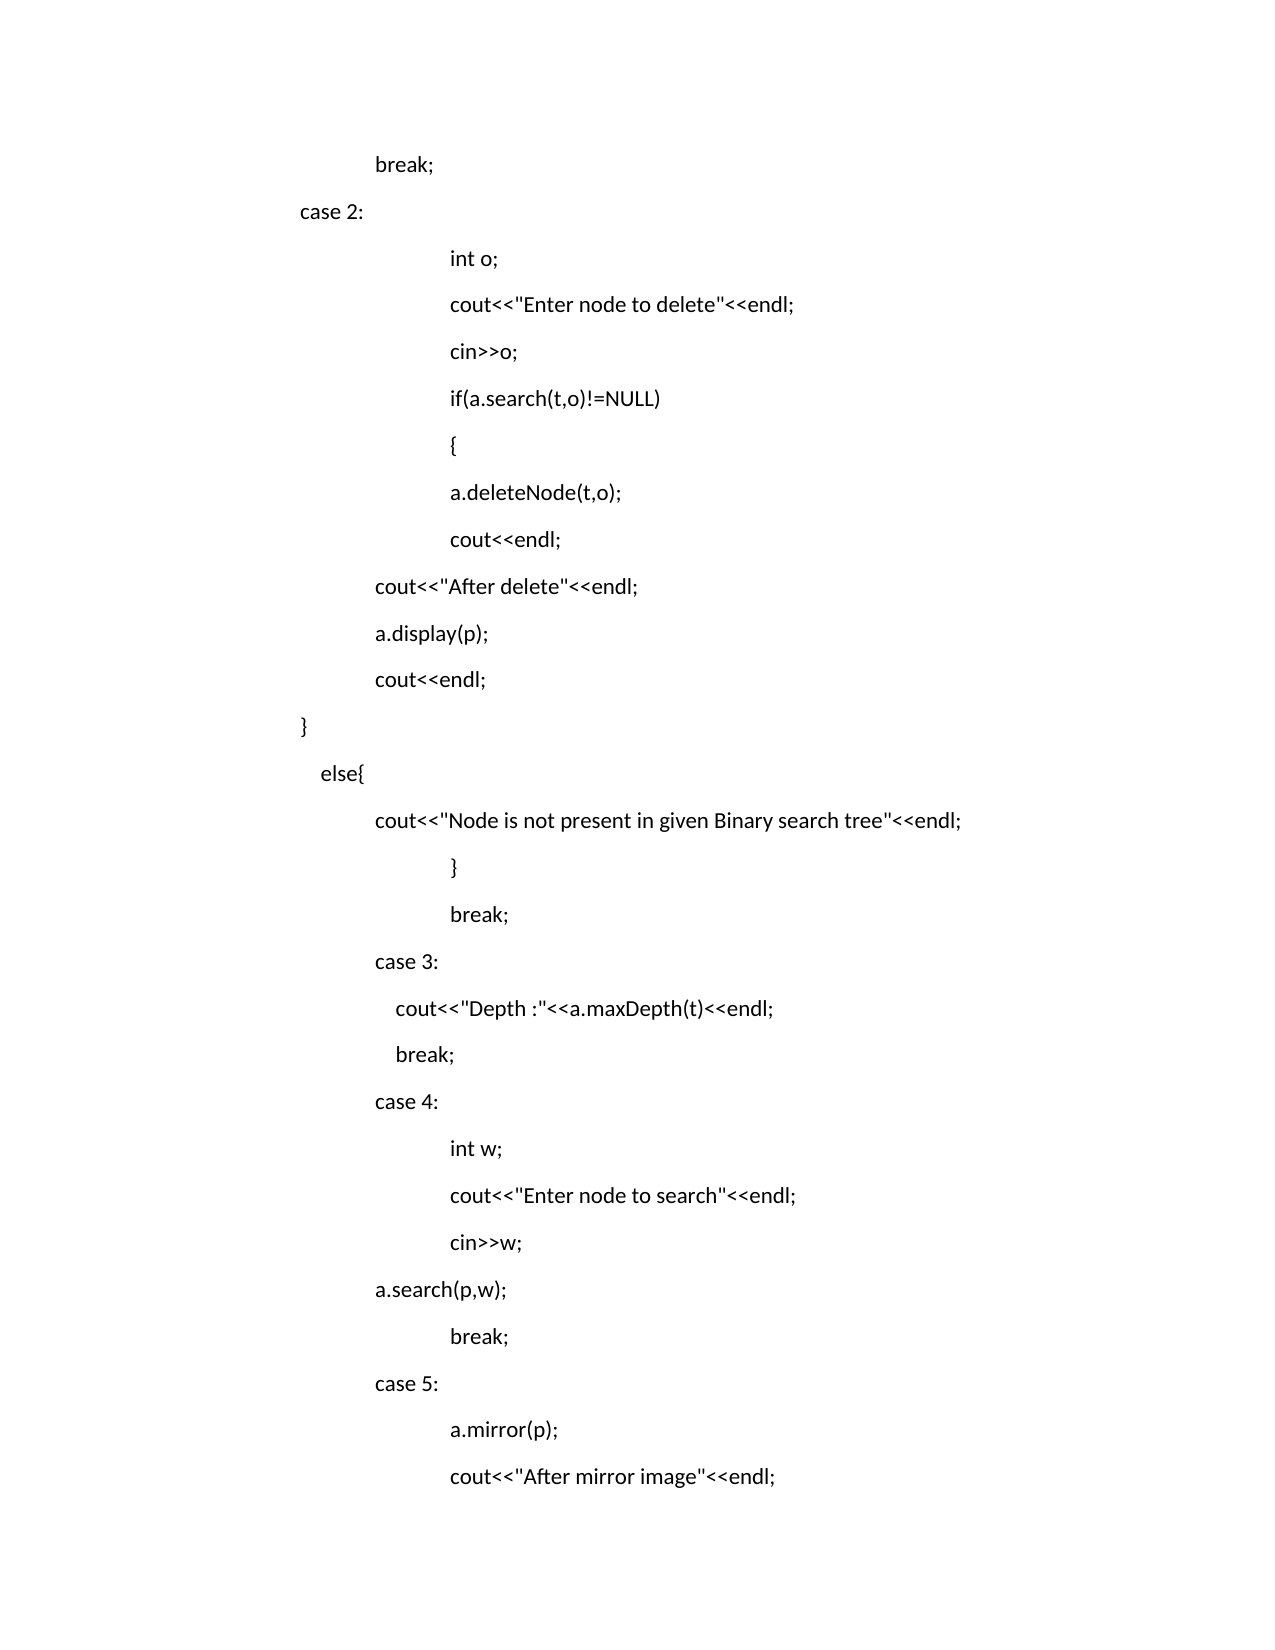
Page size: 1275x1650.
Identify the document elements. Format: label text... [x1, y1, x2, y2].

text case 2: [150, 197, 1125, 225]
text cout<<"Enter node to search"<<endl; [150, 1181, 1125, 1209]
text cout<<"After delete"<<endl; [150, 572, 1125, 600]
text } [150, 853, 1125, 881]
text cout<<"Enter node to delete"<<endl; [150, 291, 1125, 319]
text case 5: [150, 1369, 1125, 1397]
text else{ [150, 759, 1125, 787]
text cin>>o; [150, 337, 1125, 366]
text a.display(p); [150, 619, 1125, 647]
text a.deleteNode(t,o); [150, 478, 1125, 506]
text break; [150, 900, 1125, 928]
text int o; [150, 244, 1125, 272]
text cout<<"Node is not present in given Binary search tree"<<endl; [150, 806, 1125, 834]
text a.mirror(p); [150, 1416, 1125, 1444]
text { [150, 431, 1125, 459]
text } [150, 712, 1125, 741]
text cout<<endl; [150, 525, 1125, 553]
text break; [150, 1041, 1125, 1069]
text cin>>w; [150, 1228, 1125, 1256]
text a.search(p,w); [150, 1275, 1125, 1303]
text cout<<"After mirror image"<<endl; [150, 1462, 1125, 1491]
text case 3: [150, 947, 1125, 975]
text if(a.search(t,o)!=NULL) [150, 384, 1125, 412]
text break; [150, 1322, 1125, 1350]
text cout<<"Depth :"<<a.maxDepth(t)<<endl; [150, 994, 1125, 1022]
text int w; [150, 1134, 1125, 1162]
text break; [150, 150, 1125, 178]
text case 4: [150, 1087, 1125, 1116]
text cout<<endl; [150, 666, 1125, 694]
